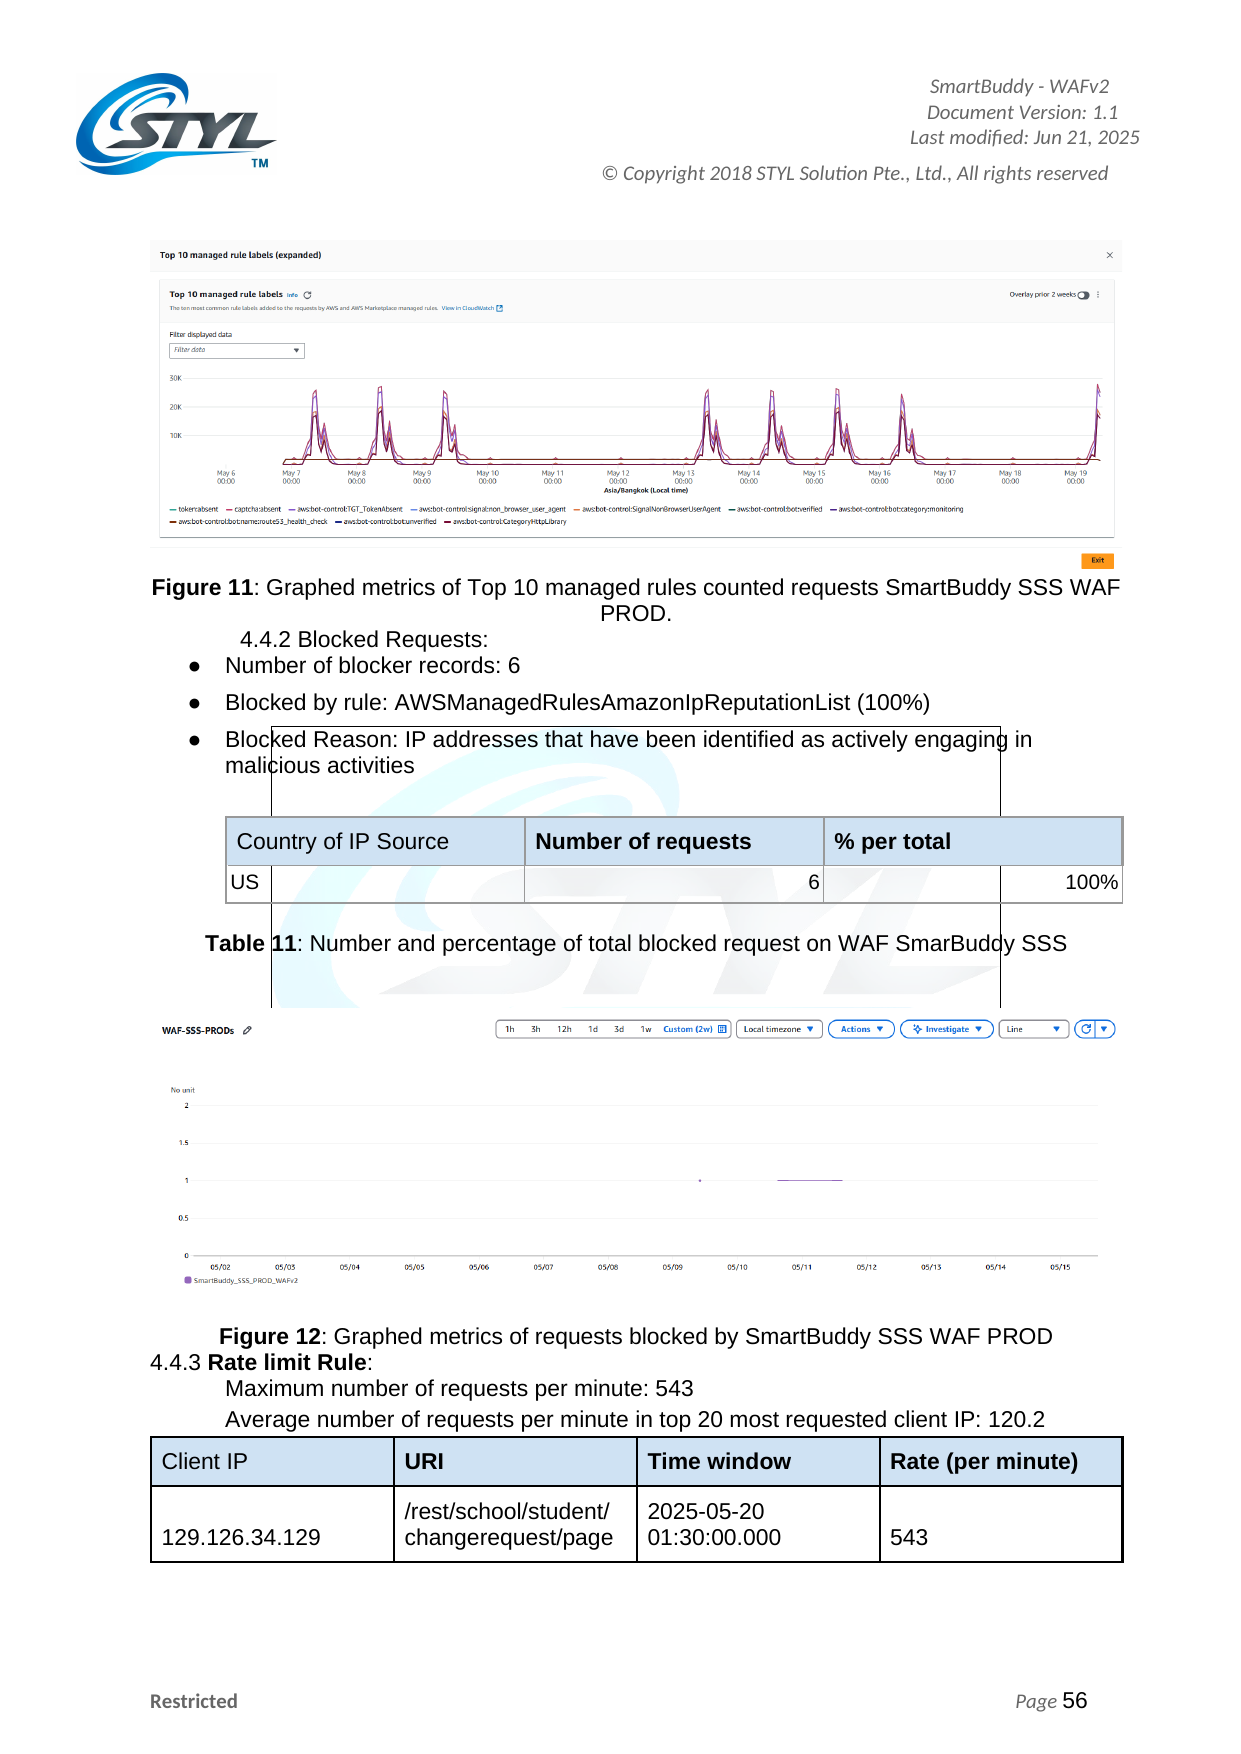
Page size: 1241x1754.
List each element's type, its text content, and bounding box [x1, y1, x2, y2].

text 4.4.3 Rate limit Rule: [150, 1349, 1122, 1375]
text Figure 12: Graphed metrics of requests blocked by SmartBuddy SSS WAF PROD [150, 1323, 1122, 1349]
text Figure 11: Graphed metrics of Top 10 managed rules counted requests SmartBuddy SSS WAF PROD. [150, 574, 1122, 626]
text Maximum number of requests per minute: 543 [150, 1375, 1122, 1402]
text Average number of requests per minute in top 20 most requested client IP: 120.2 [150, 1406, 1122, 1432]
picture [150, 240, 1123, 574]
list Blocked by rule: AWSManagedRulesAmazonIpReputationList (100%) [187, 689, 1122, 716]
list Number of blocker records: 6 [187, 652, 1122, 679]
text Table 11: Number and percentage of total blocked request on WAF SmarBuddy SSS [150, 930, 1122, 956]
picture [150, 1008, 1123, 1297]
picture [76, 73, 277, 175]
text 4.4.2 Blocked Requests: [240, 626, 1122, 652]
list Blocked Reason: IP addresses that have been identified as actively engaging in malicious activities [187, 726, 1122, 779]
